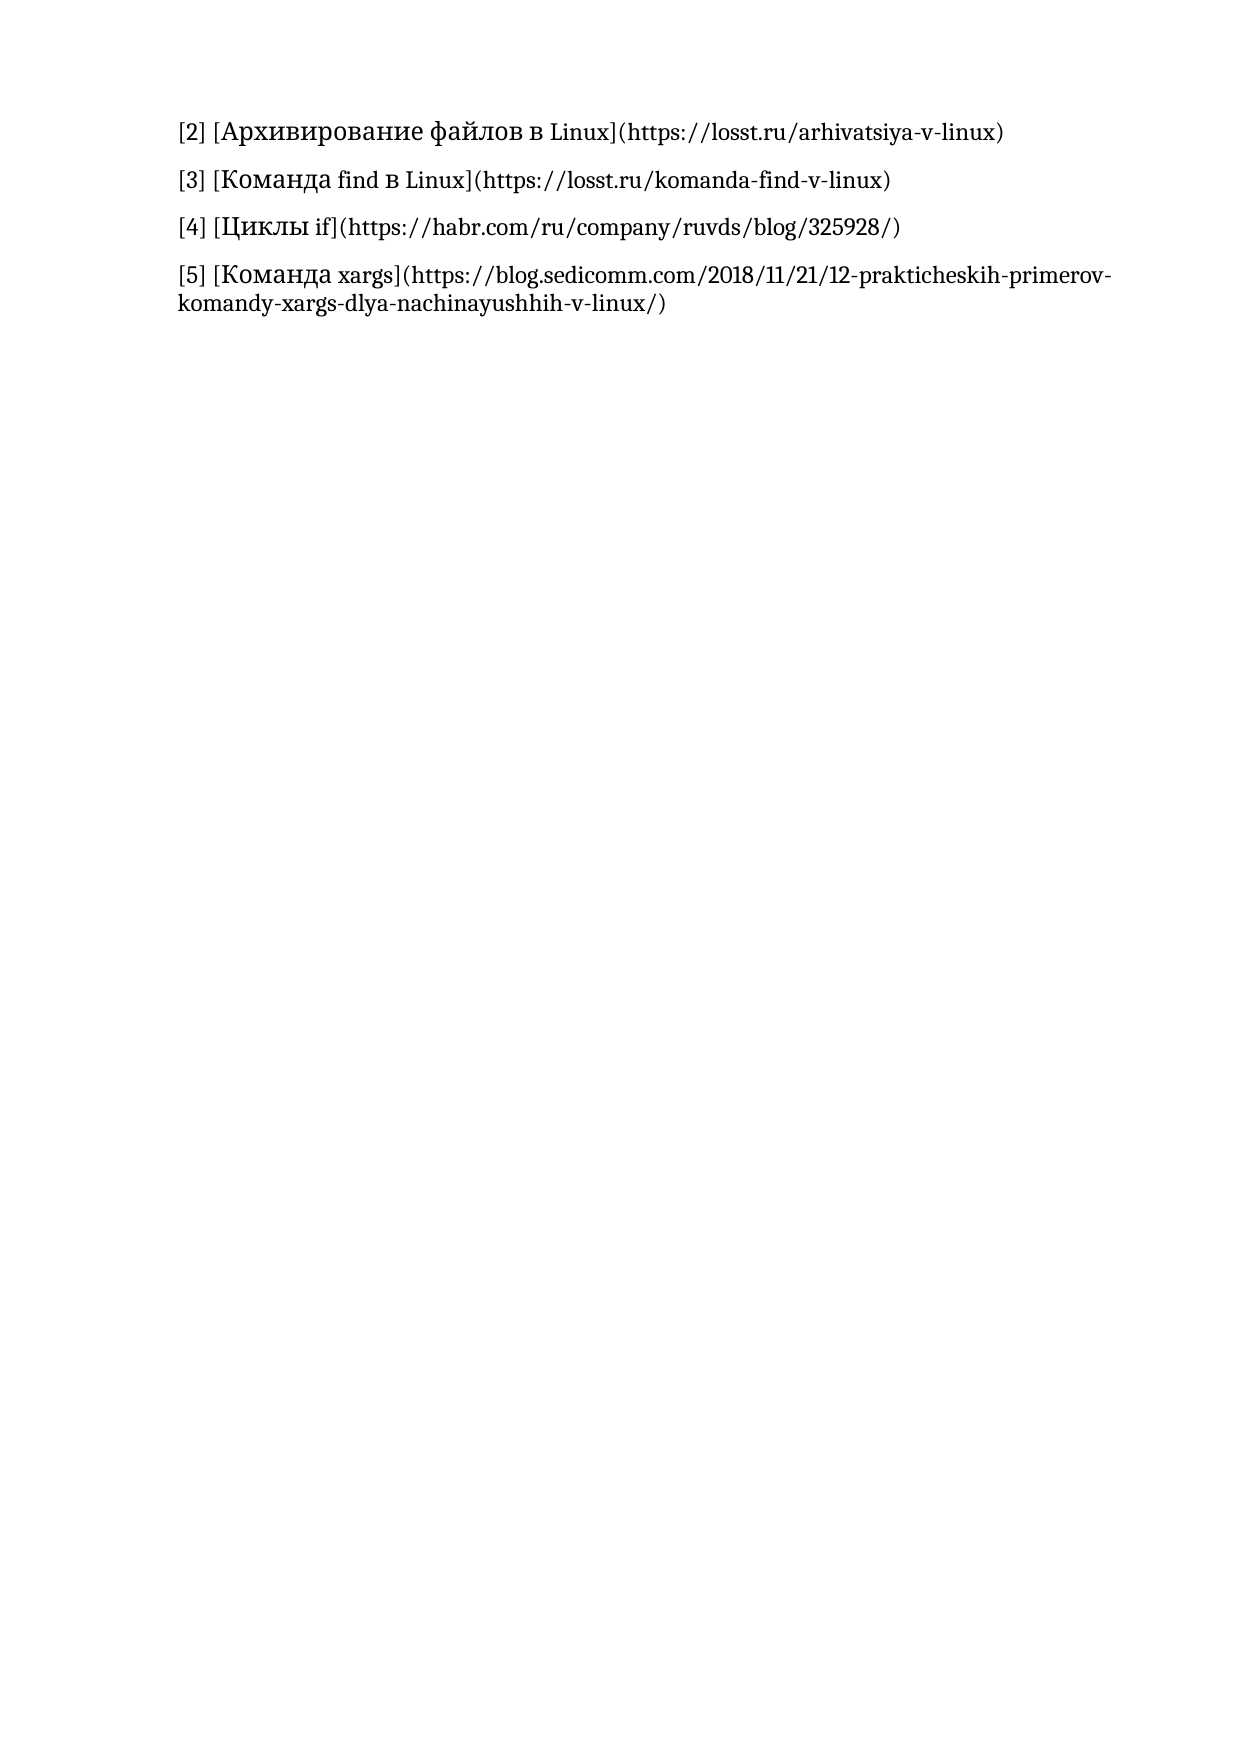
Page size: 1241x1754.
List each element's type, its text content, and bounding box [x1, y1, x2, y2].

text [5] [Команда xargs](https://blog.sedicomm.com/2018/11/21/12-prakticheskih-primerov-komandy-xargs-dlya-nachinayushhih-v-linux/) [177, 261, 1152, 318]
text [4] [Циклы if](https://habr.com/ru/company/ruvds/blog/325928/) [177, 213, 1152, 242]
text [3] [Команда find в Linux](https://losst.ru/komanda-find-v-linux) [177, 166, 1152, 194]
text [2] [Архивирование файлов в Linux](https://losst.ru/arhivatsiya-v-linux) [177, 118, 1152, 147]
